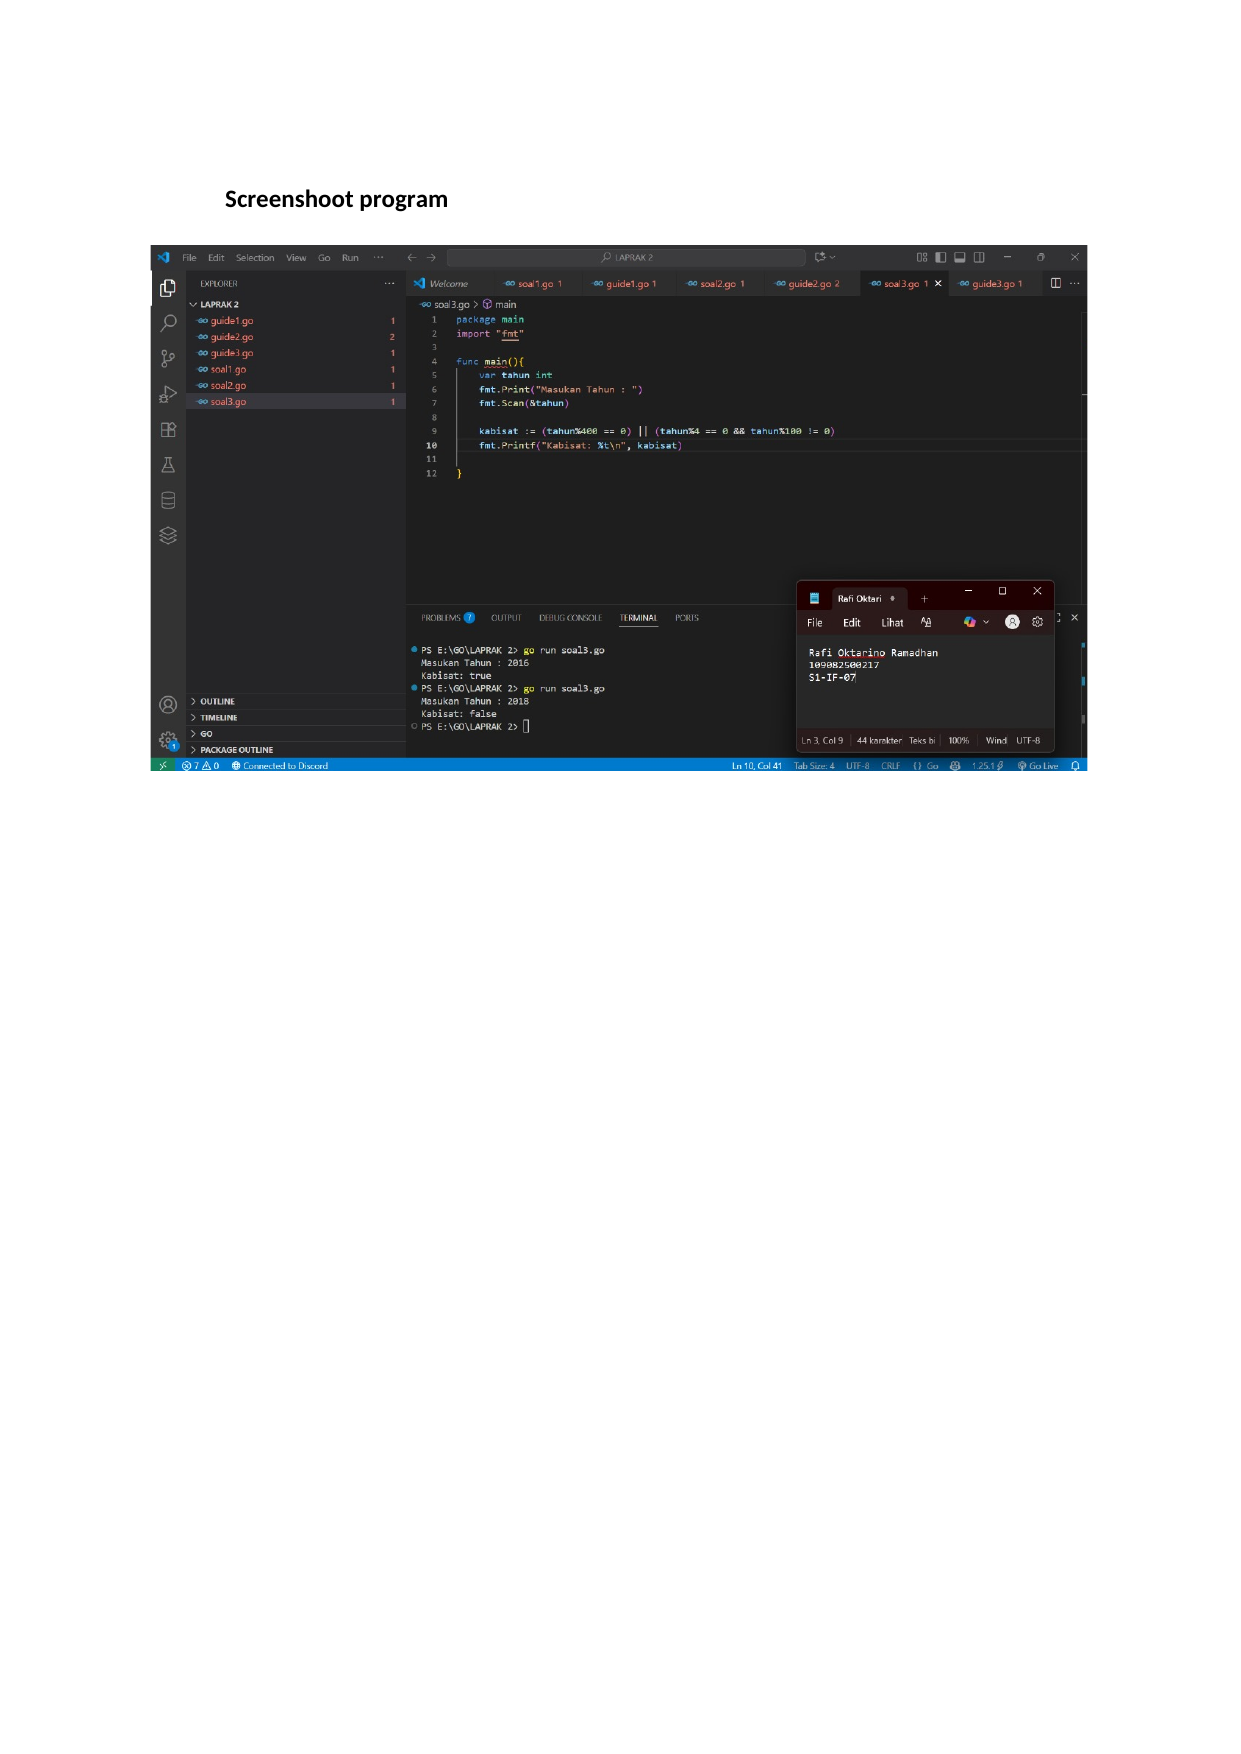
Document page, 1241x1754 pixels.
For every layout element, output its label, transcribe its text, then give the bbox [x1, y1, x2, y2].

picture [150, 245, 1087, 770]
text Screenshoot program [225, 183, 1090, 213]
